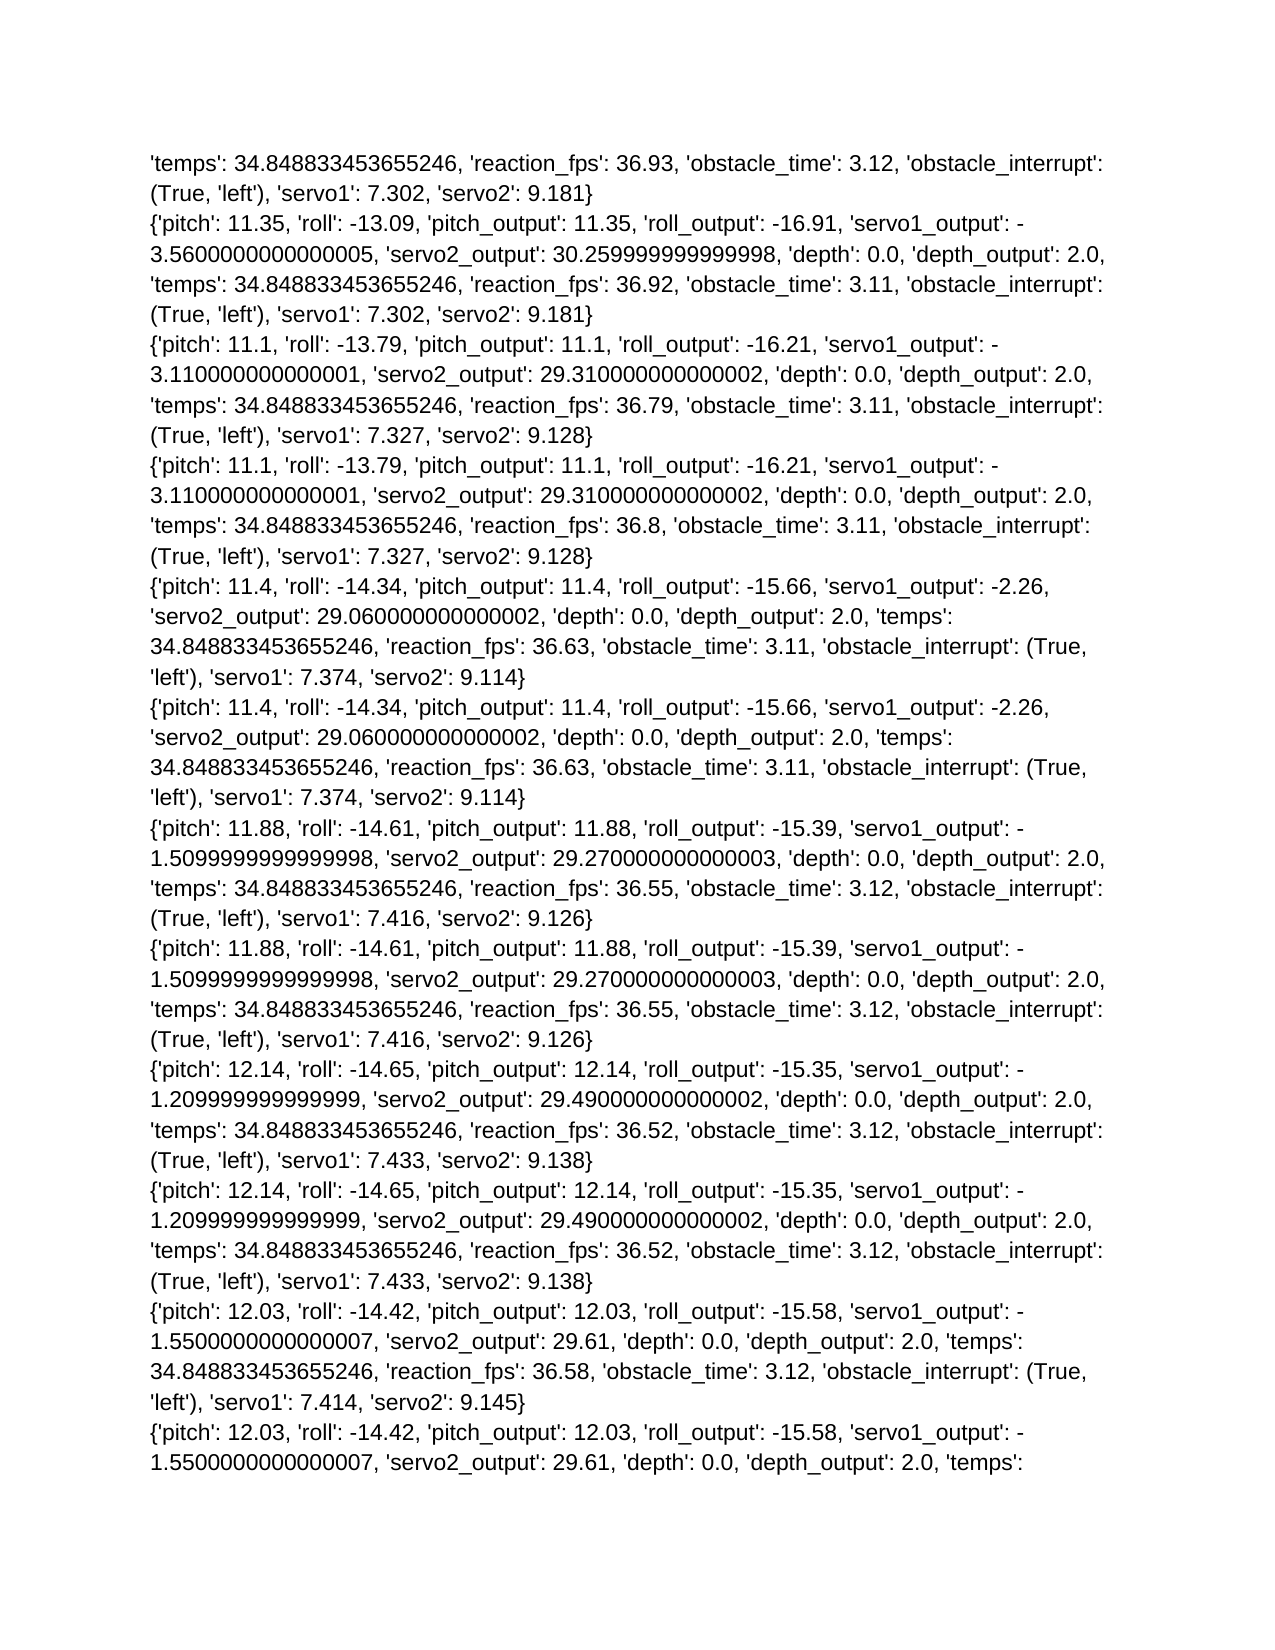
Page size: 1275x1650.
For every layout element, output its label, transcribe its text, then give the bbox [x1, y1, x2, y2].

text {'pitch': 11.88, 'roll': -14.61, 'pitch_output': 11.88, 'roll_output': -15.39, 'servo1_output': -1.5099999999999998, 'servo2_output': 29.270000000000003, 'depth': 0.0, 'depth_output': 2.0, 'temps': 34.848833453655246, 'reaction_fps': 36.55, 'obstacle_time': 3.12, 'obstacle_interrupt': (True, 'left'), 'servo1': 7.416, 'servo2': 9.126} [150, 935, 1125, 1052]
text {'pitch': 11.4, 'roll': -14.34, 'pitch_output': 11.4, 'roll_output': -15.66, 'servo1_output': -2.26, 'servo2_output': 29.060000000000002, 'depth': 0.0, 'depth_output': 2.0, 'temps': 34.848833453655246, 'reaction_fps': 36.63, 'obstacle_time': 3.11, 'obstacle_interrupt': (True, 'left'), 'servo1': 7.374, 'servo2': 9.114} [150, 694, 1125, 811]
text {'pitch': 11.1, 'roll': -13.79, 'pitch_output': 11.1, 'roll_output': -16.21, 'servo1_output': -3.110000000000001, 'servo2_output': 29.310000000000002, 'depth': 0.0, 'depth_output': 2.0, 'temps': 34.848833453655246, 'reaction_fps': 36.8, 'obstacle_time': 3.11, 'obstacle_interrupt': (True, 'left'), 'servo1': 7.327, 'servo2': 9.128} [150, 452, 1125, 569]
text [150, 1419, 1125, 1475]
text {'pitch': 11.35, 'roll': -13.09, 'pitch_output': 11.35, 'roll_output': -16.91, 'servo1_output': -3.5600000000000005, 'servo2_output': 30.259999999999998, 'depth': 0.0, 'depth_output': 2.0, 'temps': 34.848833453655246, 'reaction_fps': 36.92, 'obstacle_time': 3.11, 'obstacle_interrupt': (True, 'left'), 'servo1': 7.302, 'servo2': 9.181} [150, 210, 1125, 327]
text {'pitch': 11.4, 'roll': -14.34, 'pitch_output': 11.4, 'roll_output': -15.66, 'servo1_output': -2.26, 'servo2_output': 29.060000000000002, 'depth': 0.0, 'depth_output': 2.0, 'temps': 34.848833453655246, 'reaction_fps': 36.63, 'obstacle_time': 3.11, 'obstacle_interrupt': (True, 'left'), 'servo1': 7.374, 'servo2': 9.114} [150, 573, 1125, 690]
text {'pitch': 11.88, 'roll': -14.61, 'pitch_output': 11.88, 'roll_output': -15.39, 'servo1_output': -1.5099999999999998, 'servo2_output': 29.270000000000003, 'depth': 0.0, 'depth_output': 2.0, 'temps': 34.848833453655246, 'reaction_fps': 36.55, 'obstacle_time': 3.12, 'obstacle_interrupt': (True, 'left'), 'servo1': 7.416, 'servo2': 9.126} [150, 814, 1125, 932]
text {'pitch': 12.14, 'roll': -14.65, 'pitch_output': 12.14, 'roll_output': -15.35, 'servo1_output': -1.209999999999999, 'servo2_output': 29.490000000000002, 'depth': 0.0, 'depth_output': 2.0, 'temps': 34.848833453655246, 'reaction_fps': 36.52, 'obstacle_time': 3.12, 'obstacle_interrupt': (True, 'left'), 'servo1': 7.433, 'servo2': 9.138} [150, 1056, 1125, 1173]
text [150, 150, 1125, 207]
text {'pitch': 11.1, 'roll': -13.79, 'pitch_output': 11.1, 'roll_output': -16.21, 'servo1_output': -3.110000000000001, 'servo2_output': 29.310000000000002, 'depth': 0.0, 'depth_output': 2.0, 'temps': 34.848833453655246, 'reaction_fps': 36.79, 'obstacle_time': 3.11, 'obstacle_interrupt': (True, 'left'), 'servo1': 7.327, 'servo2': 9.128} [150, 331, 1125, 448]
text {'pitch': 12.14, 'roll': -14.65, 'pitch_output': 12.14, 'roll_output': -15.35, 'servo1_output': -1.209999999999999, 'servo2_output': 29.490000000000002, 'depth': 0.0, 'depth_output': 2.0, 'temps': 34.848833453655246, 'reaction_fps': 36.52, 'obstacle_time': 3.12, 'obstacle_interrupt': (True, 'left'), 'servo1': 7.433, 'servo2': 9.138} [150, 1177, 1125, 1294]
